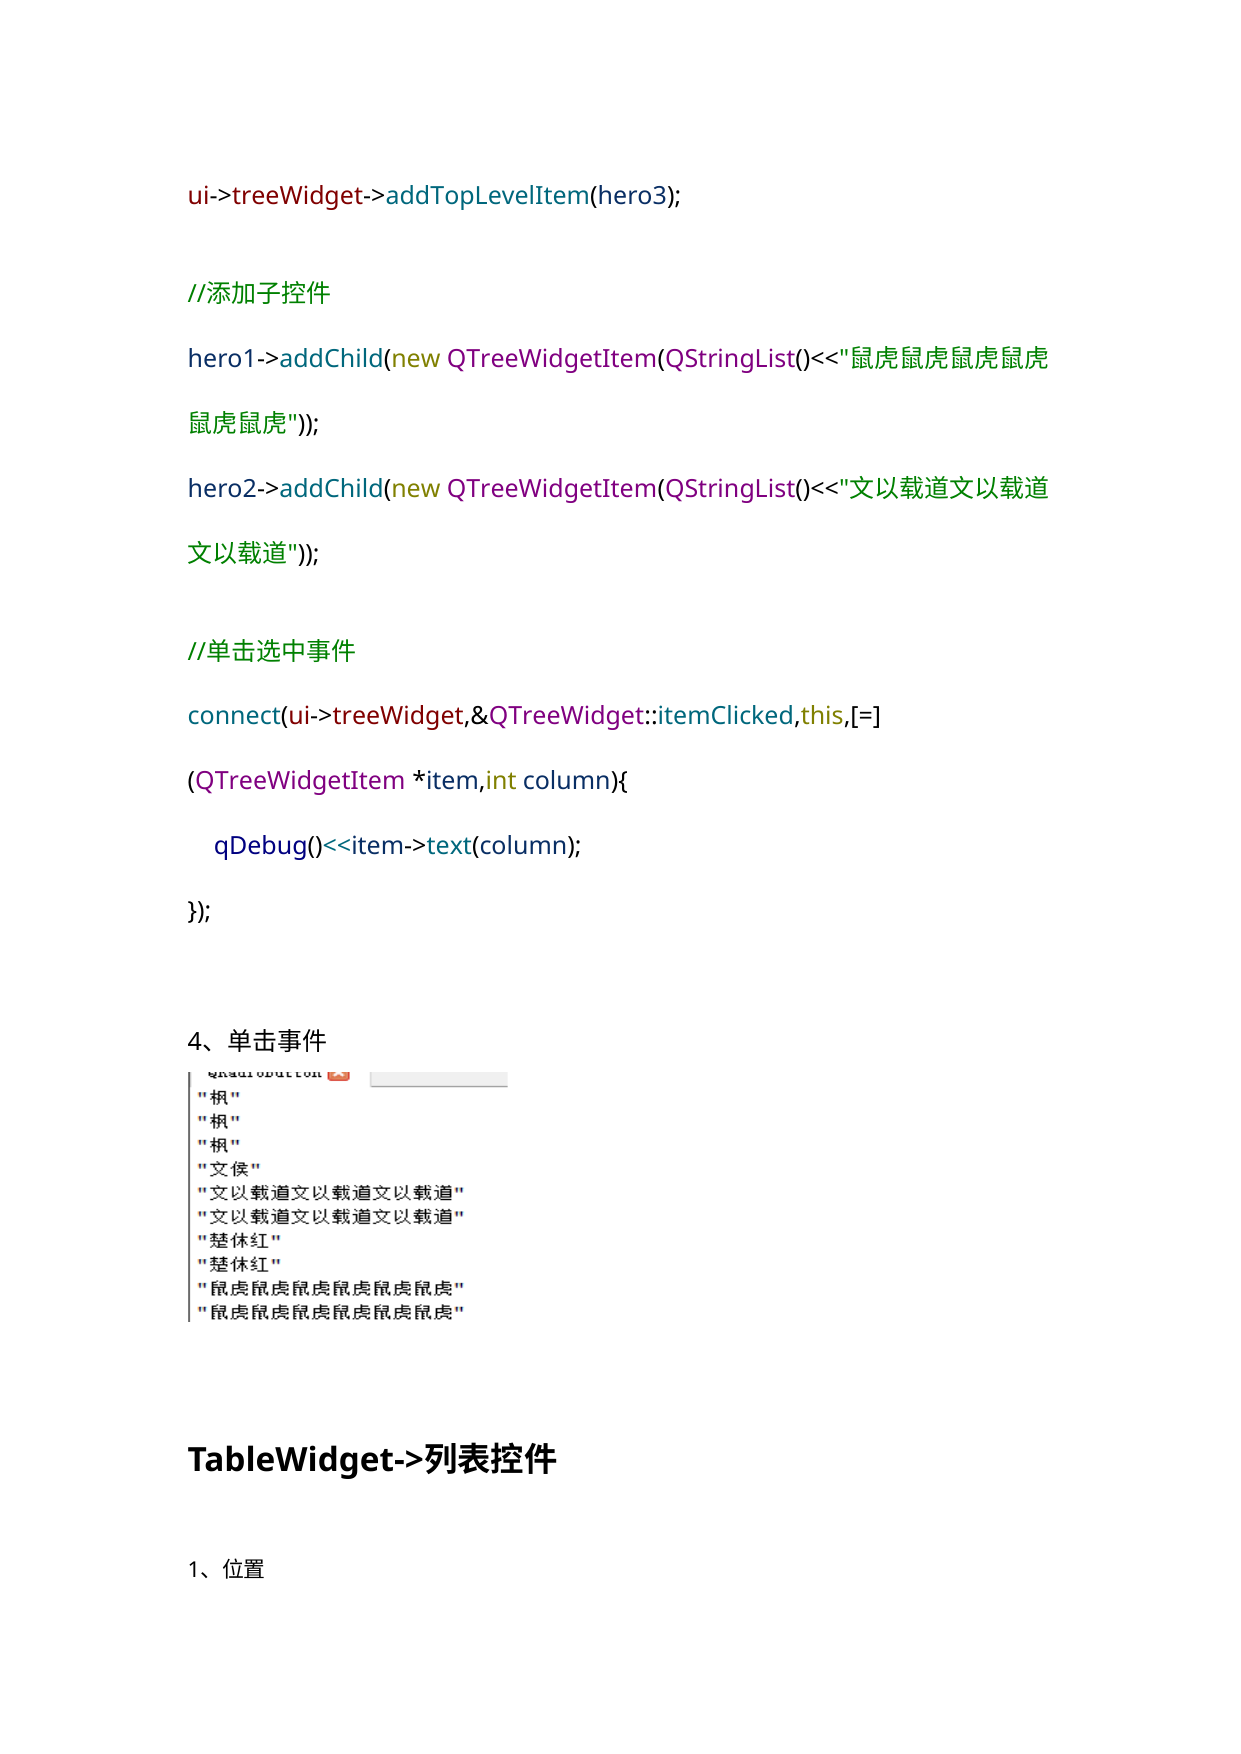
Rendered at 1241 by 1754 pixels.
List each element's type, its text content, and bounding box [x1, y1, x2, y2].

text //单击选中事件 [187, 617, 1053, 682]
text connect(ui->treeWidget,&QTreeWidget::itemClicked,this,[=](QTreeWidgetItem *item,int column){ [187, 682, 1053, 812]
text hero2->addChild(new QTreeWidgetItem(QStringList()<<"文以载道文以载道文以载道")); [187, 454, 1053, 584]
picture [187, 1072, 508, 1322]
subtitle TableWidget->列表控件 [187, 1424, 1053, 1489]
text }); [187, 877, 1053, 942]
text ui->treeWidget->addTopLevelItem(hero3); [187, 162, 1053, 227]
text qDebug()<<item->text(column); [187, 812, 1053, 877]
text 4、单击事件 [187, 1007, 1053, 1072]
text 1、位置 [187, 1551, 1053, 1584]
text hero1->addChild(new QTreeWidgetItem(QStringList()<<"鼠虎鼠虎鼠虎鼠虎鼠虎鼠虎")); [187, 324, 1053, 454]
text //添加子控件 [187, 259, 1053, 324]
